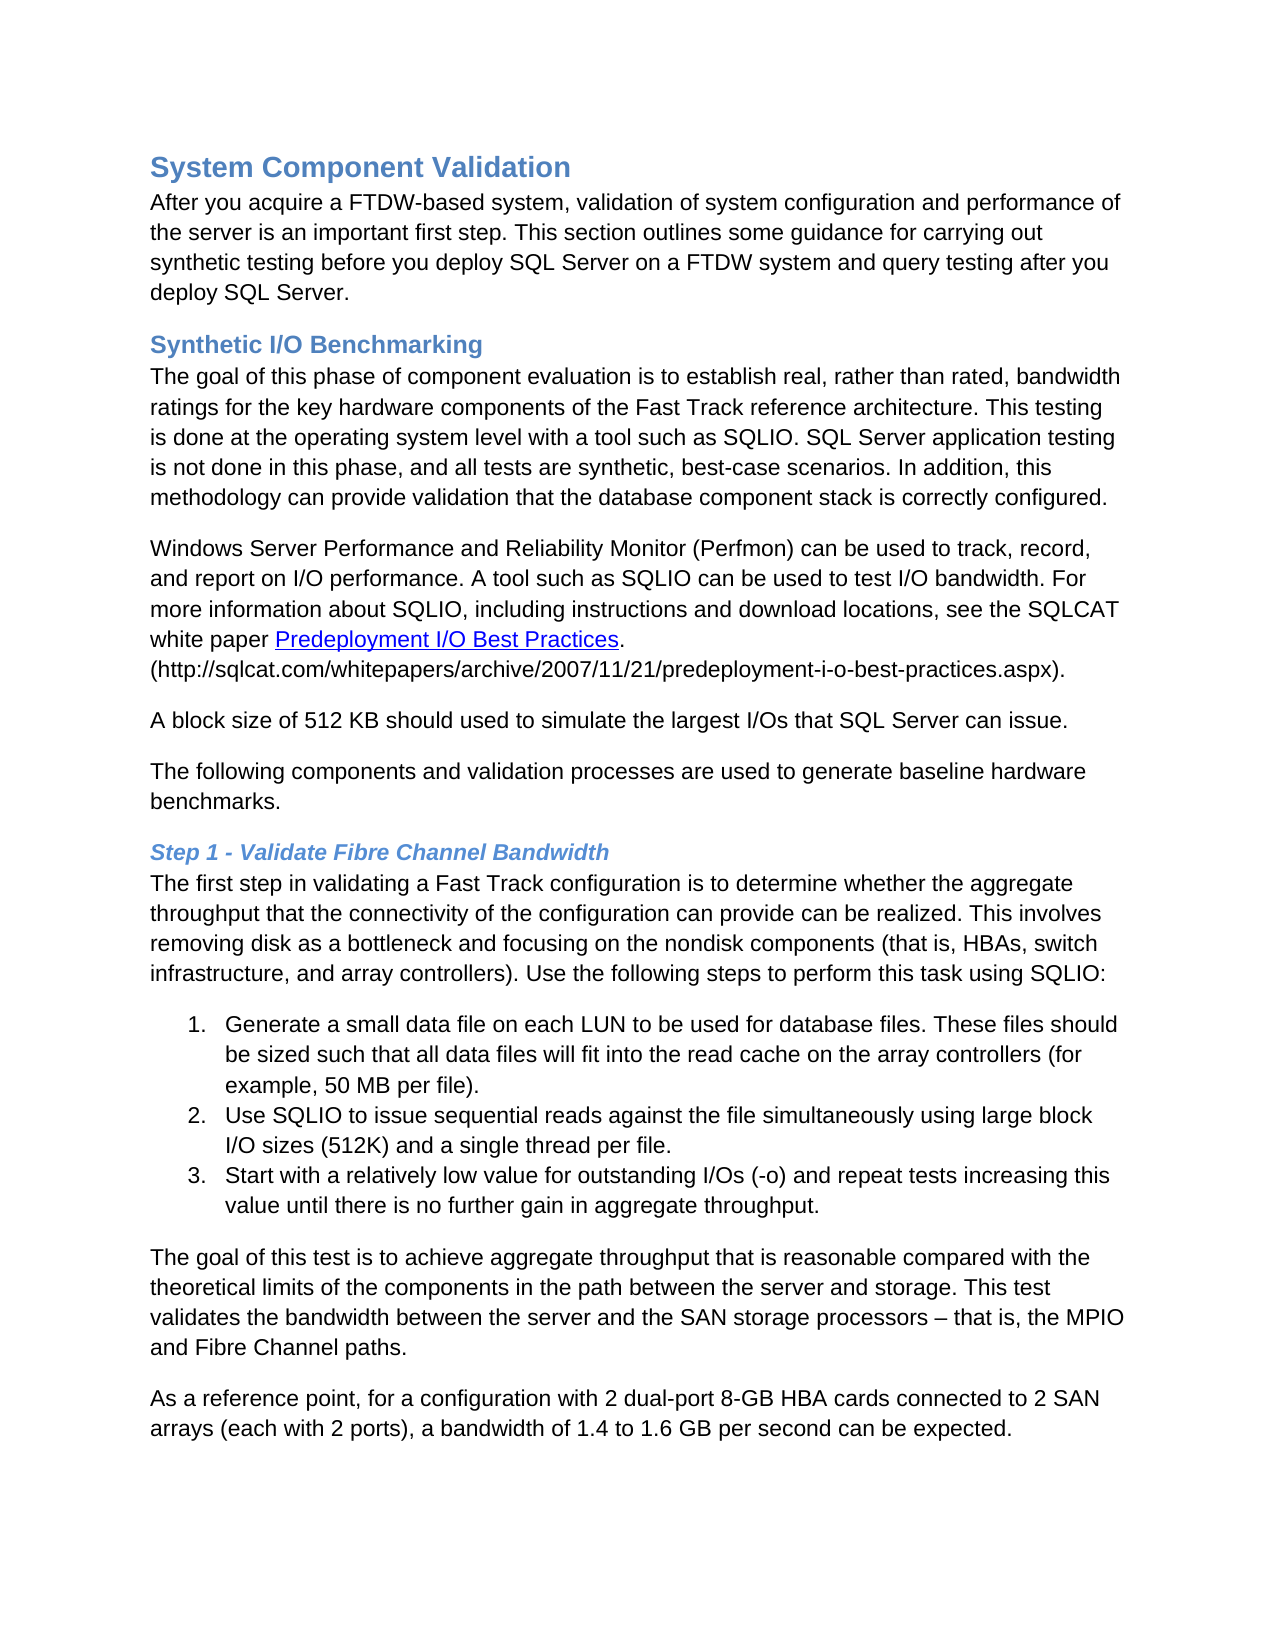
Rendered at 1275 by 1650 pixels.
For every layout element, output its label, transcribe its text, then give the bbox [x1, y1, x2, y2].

text A block size of 512 KB should used to simulate the largest I/Os that SQL Server can issue. [150, 707, 1125, 733]
text Windows Server Performance and Reliability Monitor (Perfmon) can be used to track, record, and report on I/O performance. A tool such as SQLIO can be used to test I/O bandwidth. For more information about SQLIO, including instructions and download locations, see the SQLCAT white paper Predeployment I/O Best Practices. (http://sqlcat.com/whitepapers/archive/2007/11/21/predeployment-i-o-best-practices.aspx). [150, 535, 1125, 682]
list Use SQLIO to issue sequential reads against the file simultaneously using large block I/O sizes (512K) and a single thread per file. [187, 1102, 1125, 1158]
subtitle Synthetic I/O Benchmarking [150, 330, 1125, 359]
list Start with a relatively low value for outstanding I/Os (-o) and repeat tests increasing this value until there is no further gain in aggregate throughput. [187, 1162, 1125, 1219]
list Generate a small data file on each LUN to be used for database files. These files should be sized such that all data files will fit into the read cache on the array controllers (for example, 50 MB per file). [187, 1011, 1125, 1098]
text After you acquire a FTDW-based system, validation of system configuration and performance of the server is an important first step. This section outlines some guidance for carrying out synthetic testing before you deploy SQL Server on a FTDW system and query testing after you deploy SQL Server. [150, 188, 1125, 306]
text The first step in validating a Fast Track configuration is to determine whether the aggregate throughput that the connectivity of the configuration can provide can be realized. This involves removing disk as a bottleneck and focusing on the nondisk components (that is, HBAs, switch infrastructure, and array controllers). Use the following steps to perform this task using SQLIO: [150, 869, 1125, 986]
text The goal of this phase of component evaluation is to establish real, rather than rated, bandwidth ratings for the key hardware components of the Fast Track reference architecture. This testing is done at the operating system level with a tool such as SQLIO. SQL Server application testing is not done in this phase, and all tests are synthetic, best-case scenarios. In addition, this methodology can provide validation that the database component stack is correctly configured. [150, 363, 1125, 510]
text The following components and validation processes are used to generate baseline hardware benchmarks. [150, 758, 1125, 814]
subtitle System Component Validation [150, 150, 1125, 183]
text The goal of this test is to achieve aggregate throughput that is reasonable compared with the theoretical limits of the components in the path between the server and storage. This test validates the bandwidth between the server and the SAN storage processors – that is, the MPIO and Fibre Channel paths. [150, 1243, 1125, 1360]
subtitle Step 1 - Validate Fibre Channel Bandwidth [150, 839, 1125, 866]
text As a reference point, for a configuration with 2 dual-port 8-GB HBA cards connected to 2 SAN arrays (each with 2 ports), a bandwidth of 1.4 to 1.6 GB per second can be expected. [150, 1385, 1125, 1442]
